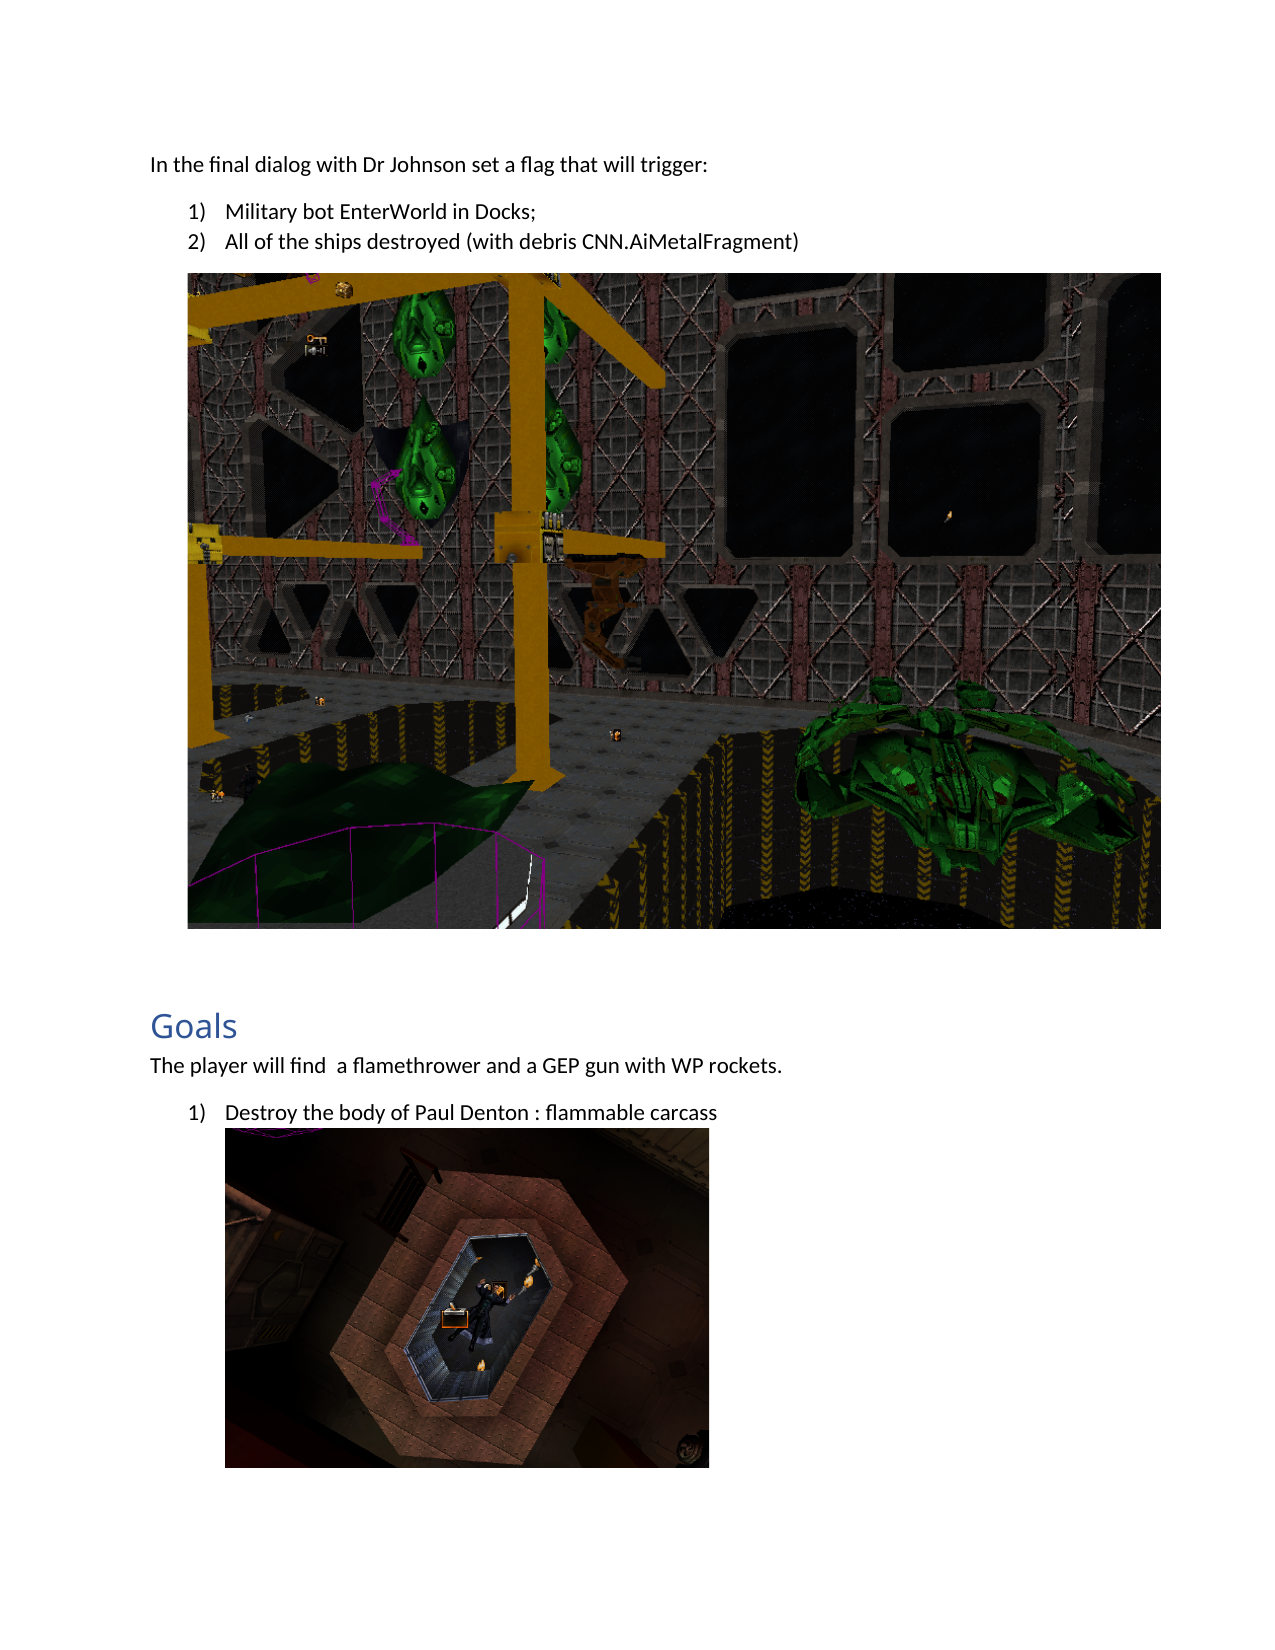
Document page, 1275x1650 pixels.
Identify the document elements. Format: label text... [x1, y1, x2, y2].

list All of the ships destroyed (with debris CNN.AiMetalFragment) [187, 227, 1125, 255]
subtitle Goals [150, 1003, 1125, 1048]
text The player will find a flamethrower and a GEP gun with WP rockets. [150, 1052, 1125, 1080]
text In the final dialog with Dr Johnson set a flag that will trigger: [150, 150, 1125, 178]
list Military bot EnterWorld in Docks; [187, 197, 1125, 225]
list Destroy the body of Paul Denton : flammable carcass [187, 1098, 1125, 1127]
picture [187, 273, 1161, 929]
picture [225, 1128, 710, 1468]
